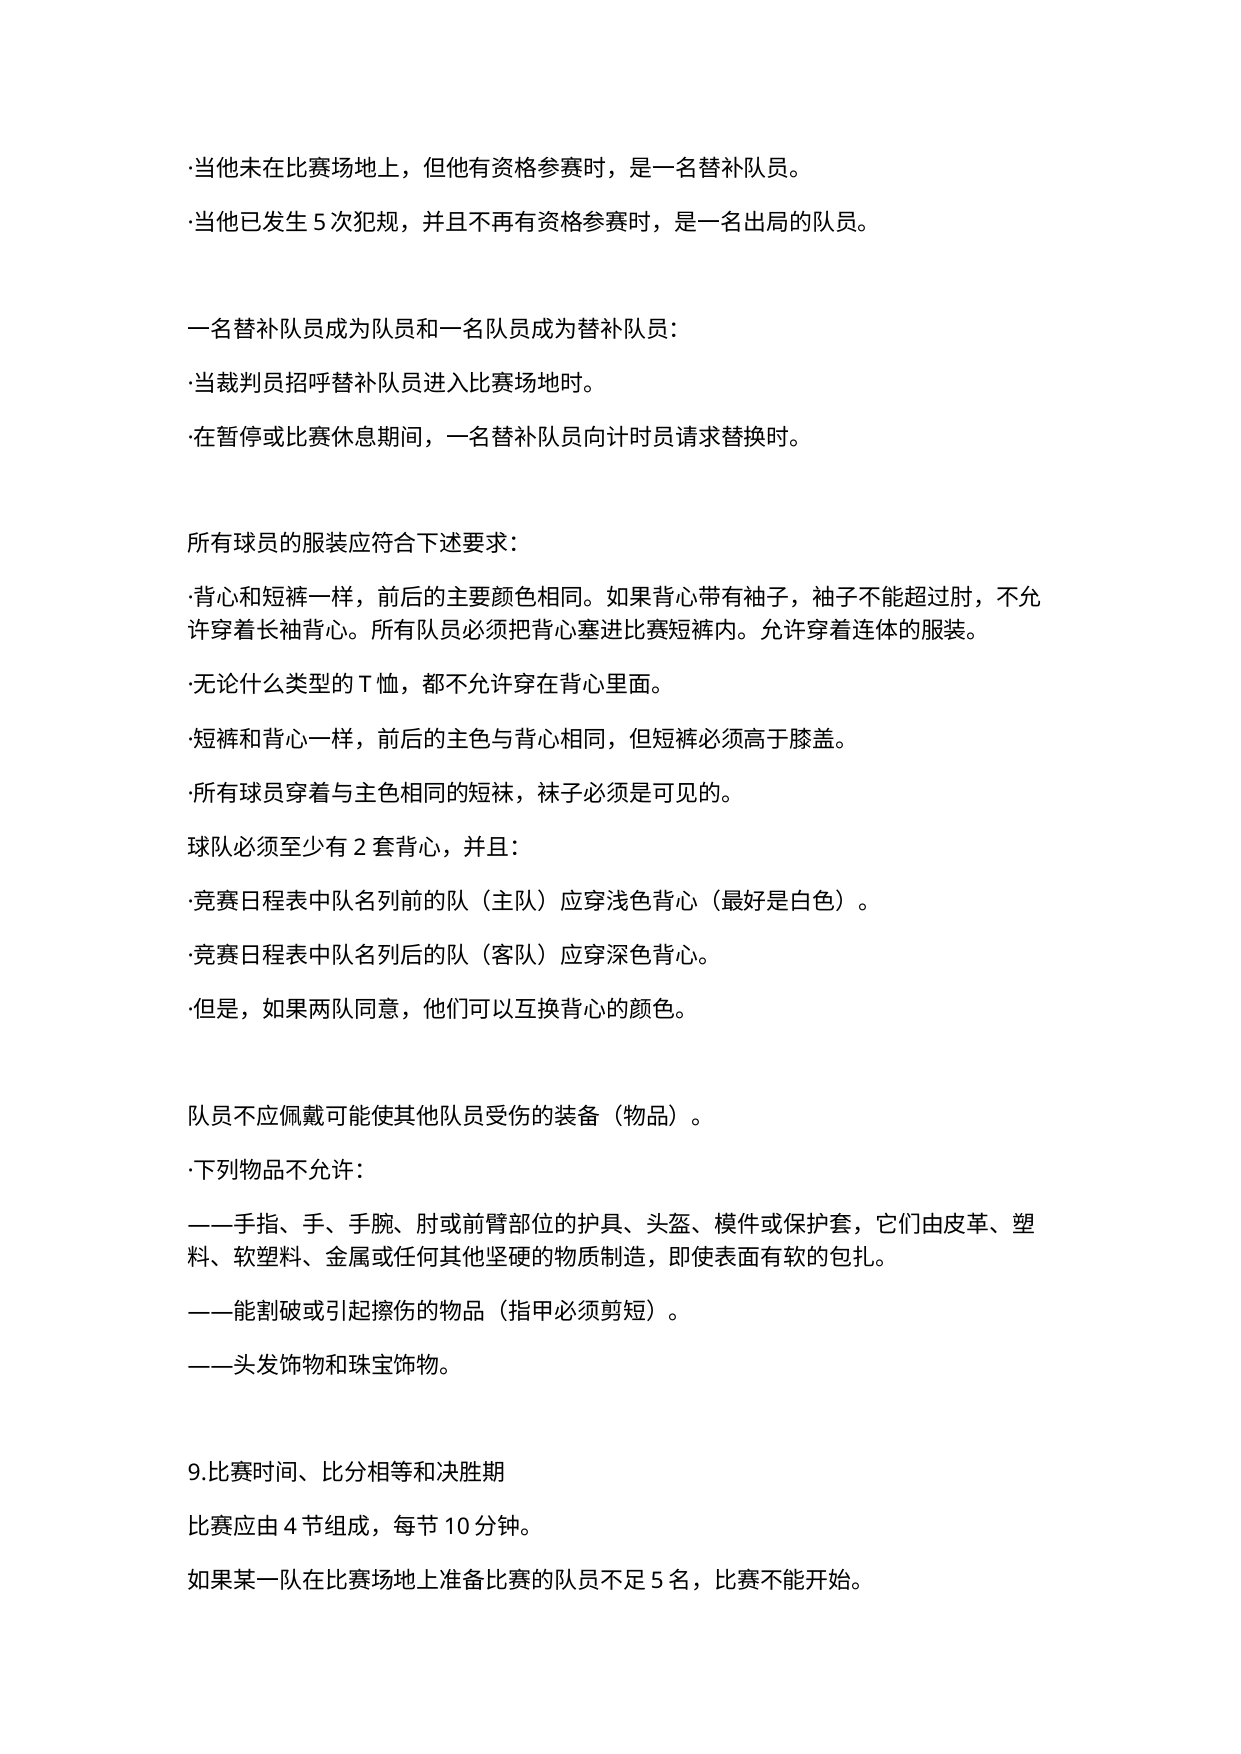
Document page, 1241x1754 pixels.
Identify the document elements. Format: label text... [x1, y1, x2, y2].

text ——能割破或引起擦伤的物品（指甲必须剪短）。 [187, 1293, 1053, 1327]
text 队员不应佩戴可能使其他队员受伤的装备（物品）。 [187, 1098, 1053, 1131]
text ·所有球员穿着与主色相同的短袜，袜子必须是可见的。 [187, 775, 1053, 808]
text ·在暂停或比赛休息期间，一名替补队员向计时员请求替换时。 [187, 419, 1053, 452]
text 9.比赛时间、比分相等和决胜期 [187, 1454, 1053, 1487]
text ·无论什么类型的T恤，都不允许穿在背心里面。 [187, 666, 1053, 700]
text ·下列物品不允许： [187, 1152, 1053, 1185]
text ·背心和短裤一样，前后的主要颜色相同。如果背心带有袖子，袖子不能超过肘，不允许穿着长袖背心。所有队员必须把背心塞进比赛短裤内。允许穿着连体的服装。 [187, 579, 1053, 646]
text ·当他已发生5次犯规，并且不再有资格参赛时，是一名出局的队员。 [187, 204, 1053, 237]
text 球队必须至少有 2 套背心，并且： [187, 829, 1053, 862]
text ·但是，如果两队同意，他们可以互换背心的颜色。 [187, 991, 1053, 1025]
text 所有球员的服装应符合下述要求： [187, 525, 1053, 558]
text ·竞赛日程表中队名列前的队（主队）应穿浅色背心（最好是白色）。 [187, 883, 1053, 916]
text ·当裁判员招呼替补队员进入比赛场地时。 [187, 364, 1053, 398]
text 如果某一队在比赛场地上准备比赛的队员不足5名，比赛不能开始。 [187, 1562, 1053, 1595]
text 比赛应由4节组成，每节10分钟。 [187, 1508, 1053, 1541]
text ——头发饰物和珠宝饰物。 [187, 1347, 1053, 1381]
text ·当他未在比赛场地上，但他有资格参赛时，是一名替补队员。 [187, 150, 1053, 183]
text ——手指、手、手腕、肘或前臂部位的护具、头盔、模件或保护套，它们由皮革、塑料、软塑料、金属或任何其他坚硬的物质制造，即使表面有软的包扎。 [187, 1206, 1053, 1272]
text ·短裤和背心一样，前后的主色与背心相同，但短裤必须高于膝盖。 [187, 721, 1053, 754]
text ·竞赛日程表中队名列后的队（客队）应穿深色背心。 [187, 937, 1053, 971]
text 一名替补队员成为队员和一名队员成为替补队员： [187, 310, 1053, 344]
